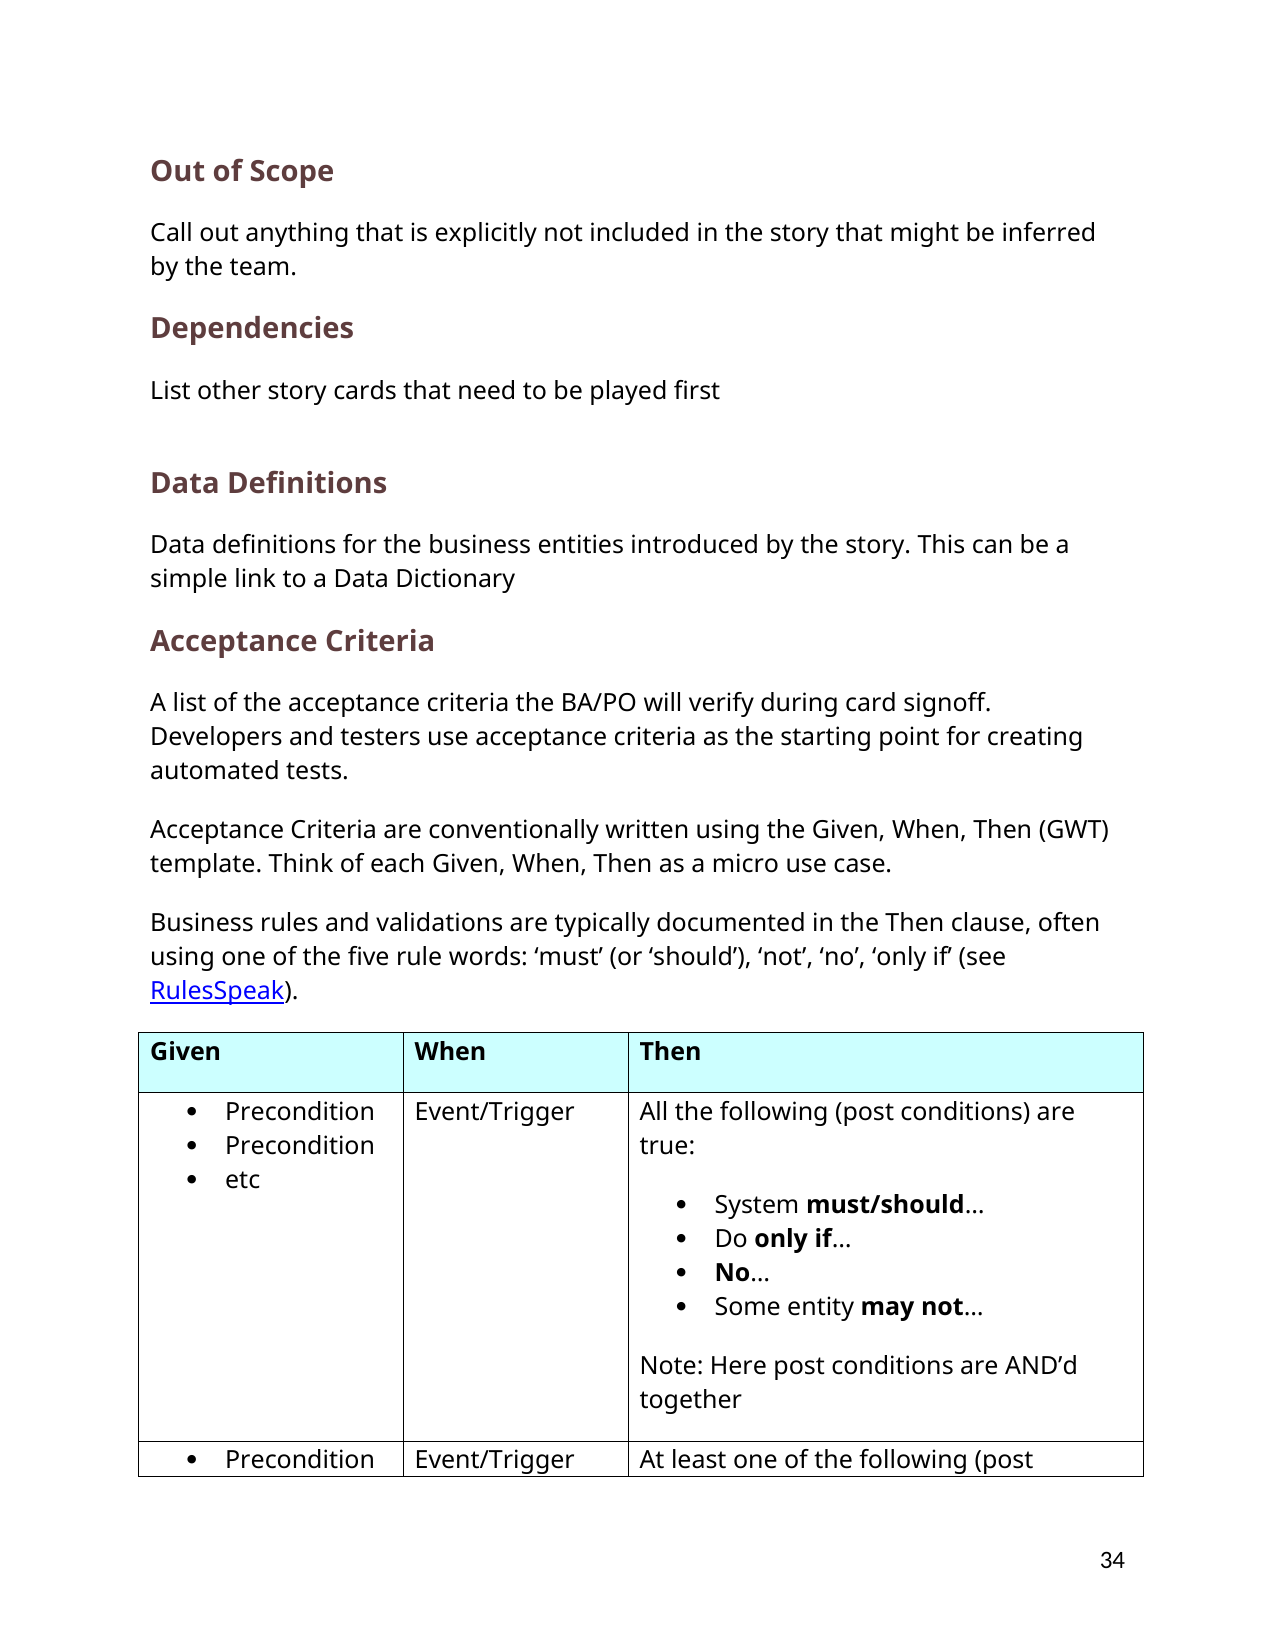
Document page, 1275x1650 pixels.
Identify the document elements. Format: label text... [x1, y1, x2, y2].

table_cell All the following (post conditions) are true: System must/should… Do only if… No… Some entity may not… Note: Here post conditions are AND’d together [629, 1093, 1143, 1441]
table_cell Event/Trigger [404, 1093, 628, 1441]
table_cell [629, 1442, 1143, 1476]
text Data definitions for the business entities introduced by the story. This can be a simple link to a Data Dictionary [150, 527, 1125, 595]
text Business rules and validations are typically documented in the Then clause, often using one of the five rule words: ‘must’ (or ‘should’), ‘not’, ‘no’, ‘only if’ (see RulesSpeak). [150, 905, 1125, 1007]
text List other story cards that need to be played first [150, 372, 1125, 407]
text Acceptance Criteria [150, 620, 1125, 659]
text Call out anything that is explicitly not included in the story that might be inferred by the team. [150, 215, 1125, 283]
text Acceptance Criteria are conventionally written using the Given, When, Then (GWT) template. Think of each Given, When, Then as a micro use case. [150, 812, 1125, 880]
text Out of Scope [150, 150, 1125, 190]
table_header Given [139, 1033, 403, 1092]
text Data Definitions [150, 462, 1125, 502]
text A list of the acceptance criteria the BA/PO will verify during card signoff. Developers and testers use acceptance criteria as the starting point for creating automated tests. [150, 684, 1125, 787]
table_header Then [629, 1033, 1143, 1092]
table_cell Event/Trigger [404, 1442, 628, 1476]
table_cell Precondition Precondition etc [139, 1093, 403, 1441]
table_header When [404, 1033, 628, 1092]
text Dependencies [150, 308, 1125, 347]
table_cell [139, 1442, 403, 1476]
